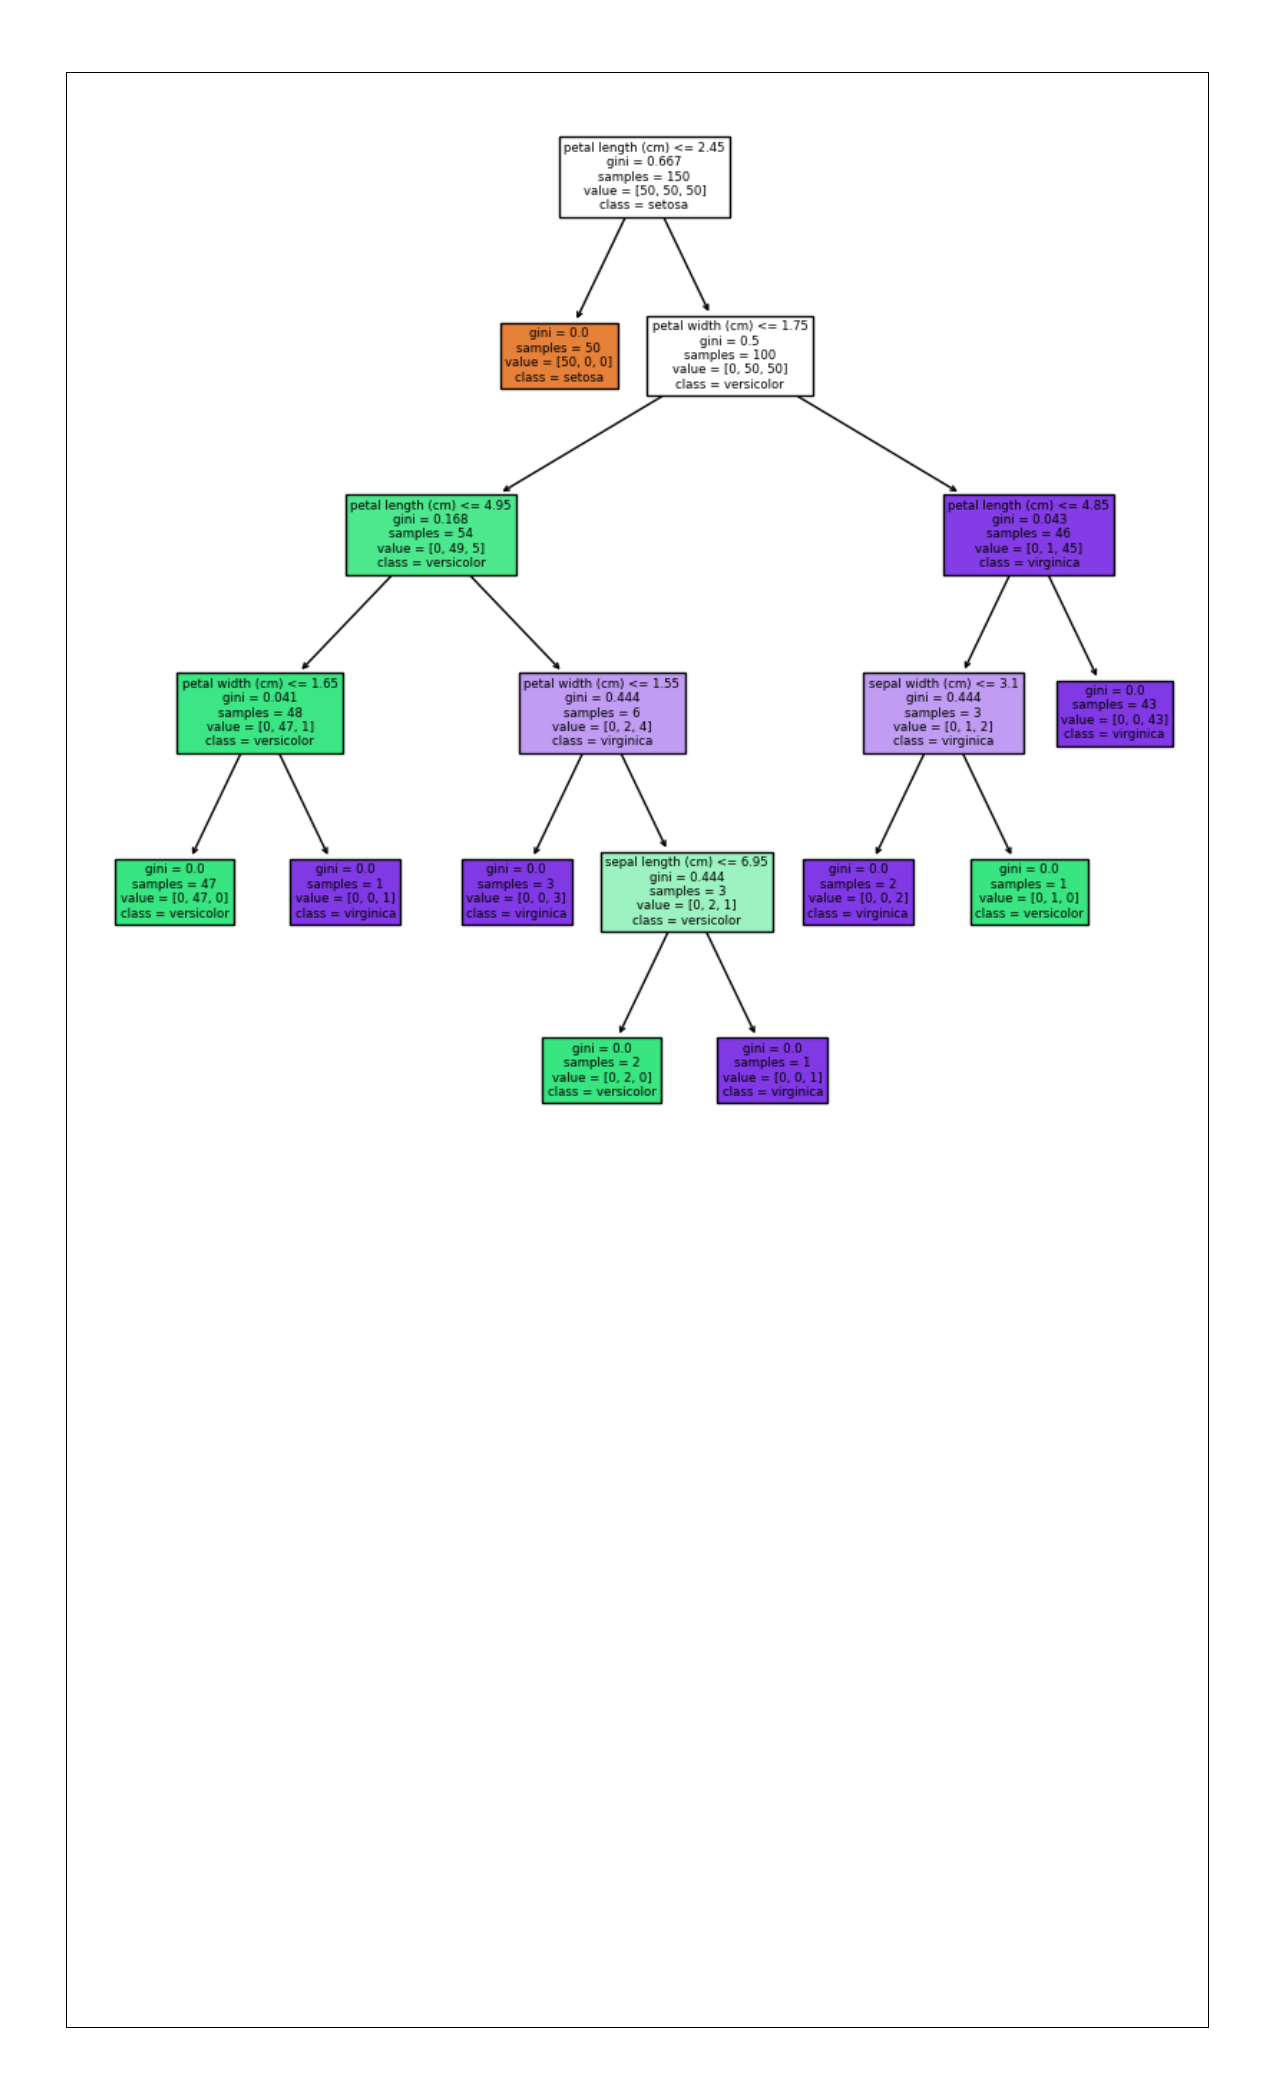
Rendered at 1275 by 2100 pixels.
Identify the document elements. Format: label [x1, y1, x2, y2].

picture [75, 75, 1208, 1174]
picture [1209, 75, 1213, 1174]
